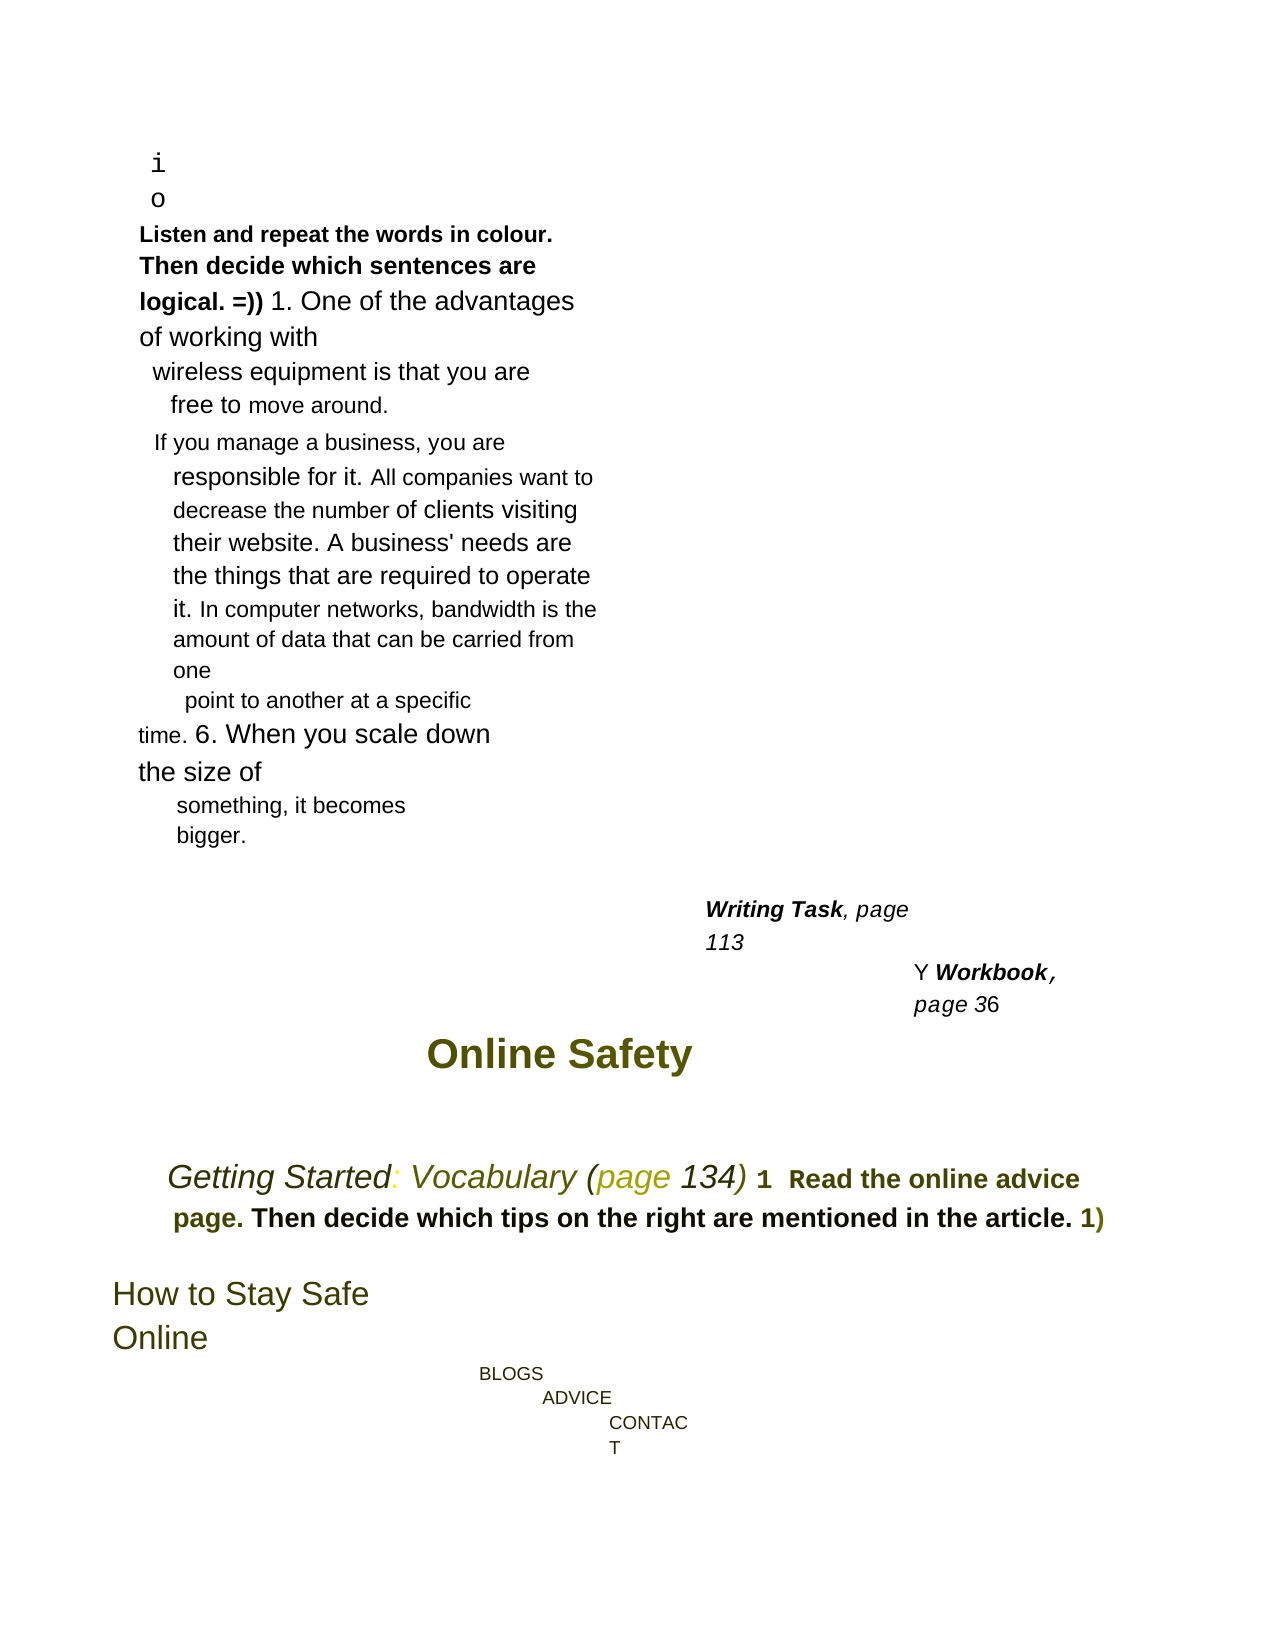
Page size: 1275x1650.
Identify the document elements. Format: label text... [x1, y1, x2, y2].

text Writing Task, page 113 [705, 896, 922, 955]
text BLOGS [479, 1362, 553, 1384]
text How to Stay Safe Online [112, 1274, 428, 1357]
text Online Safety [426, 1030, 717, 1078]
text something, it becomes bigger. [176, 792, 479, 848]
text Y Workbook, page 36 [913, 959, 1116, 1019]
text o [150, 185, 1125, 216]
text i [150, 150, 1125, 181]
text Listen and repeat the words in colour. Then decide which sentences are logical. =)) 1. One of the advantages of working with [139, 221, 587, 352]
text ADVICE [542, 1387, 617, 1409]
text If you manage a business, you are responsible for it. All companies want to decrease the number of clients visiting their website. A business' needs are the things that are required to operate it. In computer networks, bandwidth is the amount of data that can be carried from one [154, 429, 607, 683]
text CONTACT [609, 1412, 693, 1458]
text point to another at a specific time. 6. When you scale down the size of [138, 687, 514, 787]
text wireless equipment is that you are free to move around. [152, 357, 572, 418]
text Getting Started: Vocabulary (page 134) 1 Read the online advice page. Then decide which tips on the right are mentioned in the article. 1) [167, 1157, 1158, 1233]
